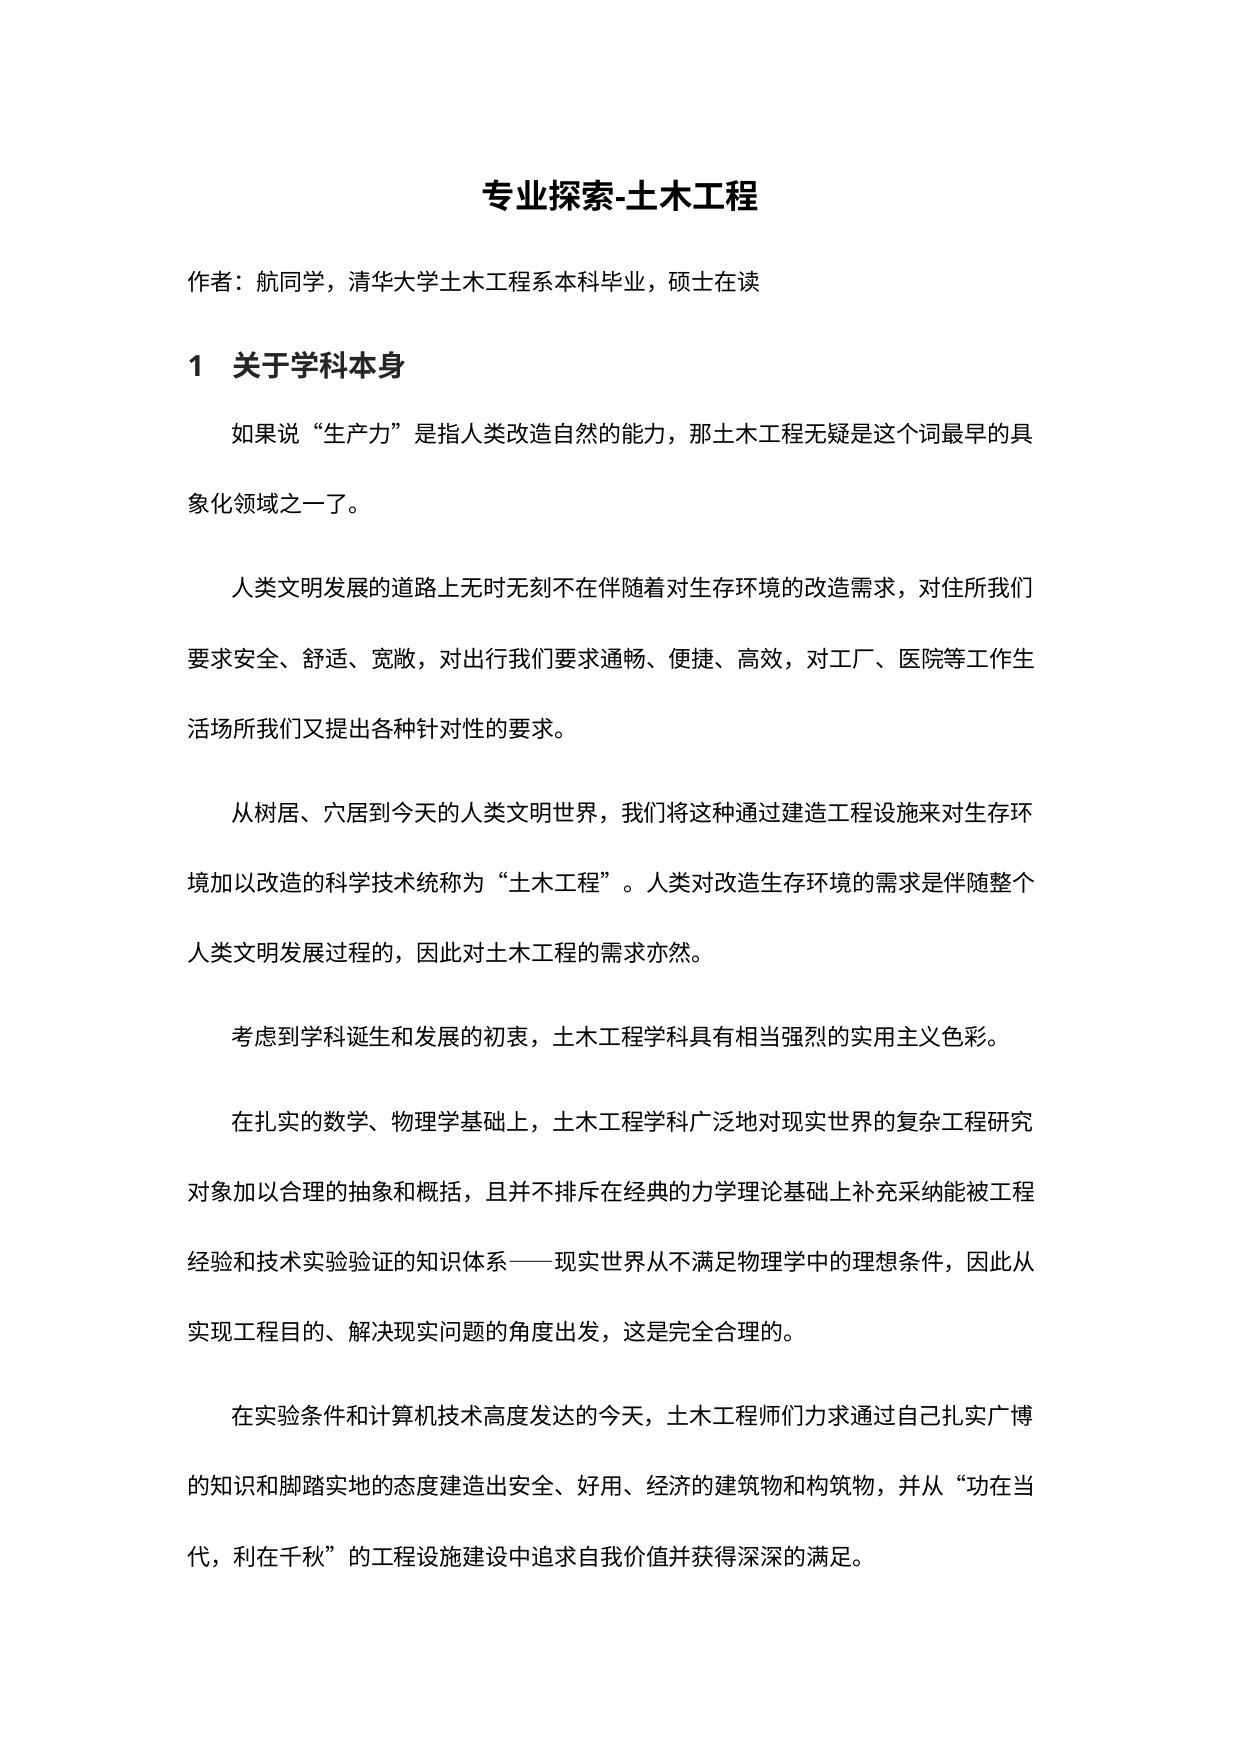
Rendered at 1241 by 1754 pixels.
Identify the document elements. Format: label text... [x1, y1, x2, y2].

text 专业探索-土木工程 [187, 162, 1053, 227]
text 人类文明发展的道路上无时无刻不在伴随着对生存环境的改造需求，对住所我们要求安全、舒适、宽敞，对出行我们要求通畅、便捷、高效，对工厂、医院等工作生活场所我们又提出各种针对性的要求。 [187, 554, 1053, 760]
subtitle 关于学科本身 [187, 332, 1053, 397]
text 如果说“生产力”是指人类改造自然的能力，那土木工程无疑是这个词最早的具象化领域之一了。 [187, 400, 1053, 535]
text 作者：航同学，清华大学土木工程系本科毕业，硕士在读 [187, 247, 1053, 312]
text 从树居、穴居到今天的人类文明世界，我们将这种通过建造工程设施来对生存环境加以改造的科学技术统称为“土木工程”。人类对改造生存环境的需求是伴随整个人类文明发展过程的，因此对土木工程的需求亦然。 [187, 779, 1053, 984]
text 考虑到学科诞生和发展的初衷，土木工程学科具有相当强烈的实用主义色彩。 [187, 1003, 1053, 1068]
text 在扎实的数学、物理学基础上，土木工程学科广泛地对现实世界的复杂工程研究对象加以合理的抽象和概括，且并不排斥在经典的力学理论基础上补充采纳能被工程经验和技术实验验证的知识体系——现实世界从不满足物理学中的理想条件，因此从实现工程目的、解决现实问题的角度出发，这是完全合理的。 [187, 1088, 1053, 1363]
text 在实验条件和计算机技术高度发达的今天，土木工程师们力求通过自己扎实广博的知识和脚踏实地的态度建造出安全、好用、经济的建筑物和构筑物，并从“功在当代，利在千秋”的工程设施建设中追求自我价值并获得深深的满足。 [187, 1382, 1053, 1587]
